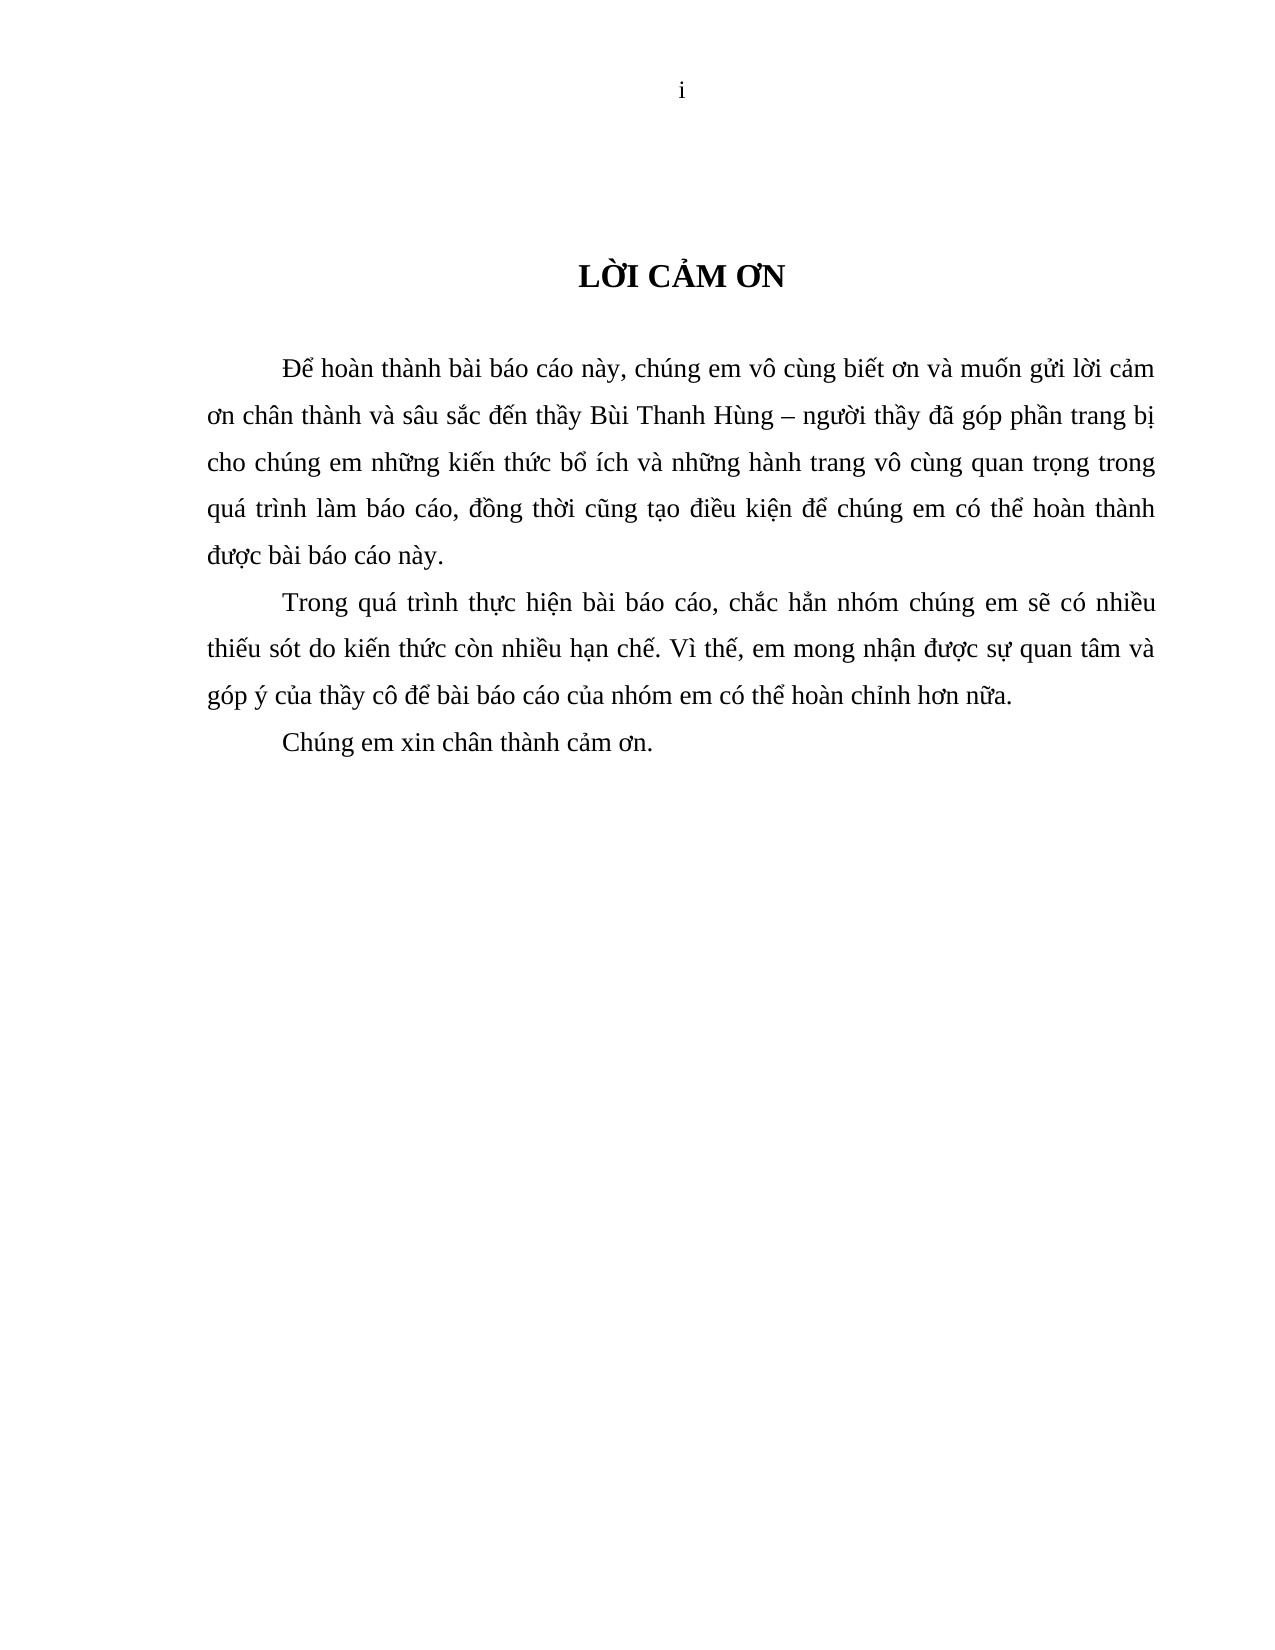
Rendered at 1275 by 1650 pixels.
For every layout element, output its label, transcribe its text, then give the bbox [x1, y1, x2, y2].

text Trong quá trình thực hiện bài báo cáo, chắc hẳn nhóm chúng em sẽ có nhiều thiếu sót do kiến thức còn nhiều hạn chế. Vì thế, em mong nhận được sự quan tâm và góp ý của thầy cô để bài báo cáo của nhóm em có thể hoàn chỉnh hơn nữa. [207, 586, 1157, 710]
text Để hoàn thành bài báo cáo này, chúng em vô cùng biết ơn và muốn gửi lời cảm ơn chân thành và sâu sắc đến thầy Bùi Thanh Hùng – người thầy đã góp phần trang bị cho chúng em những kiến thức bổ ích và những hành trang vô cùng quan trọng trong quá trình làm báo cáo, đồng thời cũng tạo điều kiện để chúng em có thể hoàn thành được bài báo cáo này. [207, 353, 1157, 570]
text Chúng em xin chân thành cảm ơn. [207, 726, 1157, 757]
subtitle LỜI CẢM ƠN [207, 257, 1157, 295]
